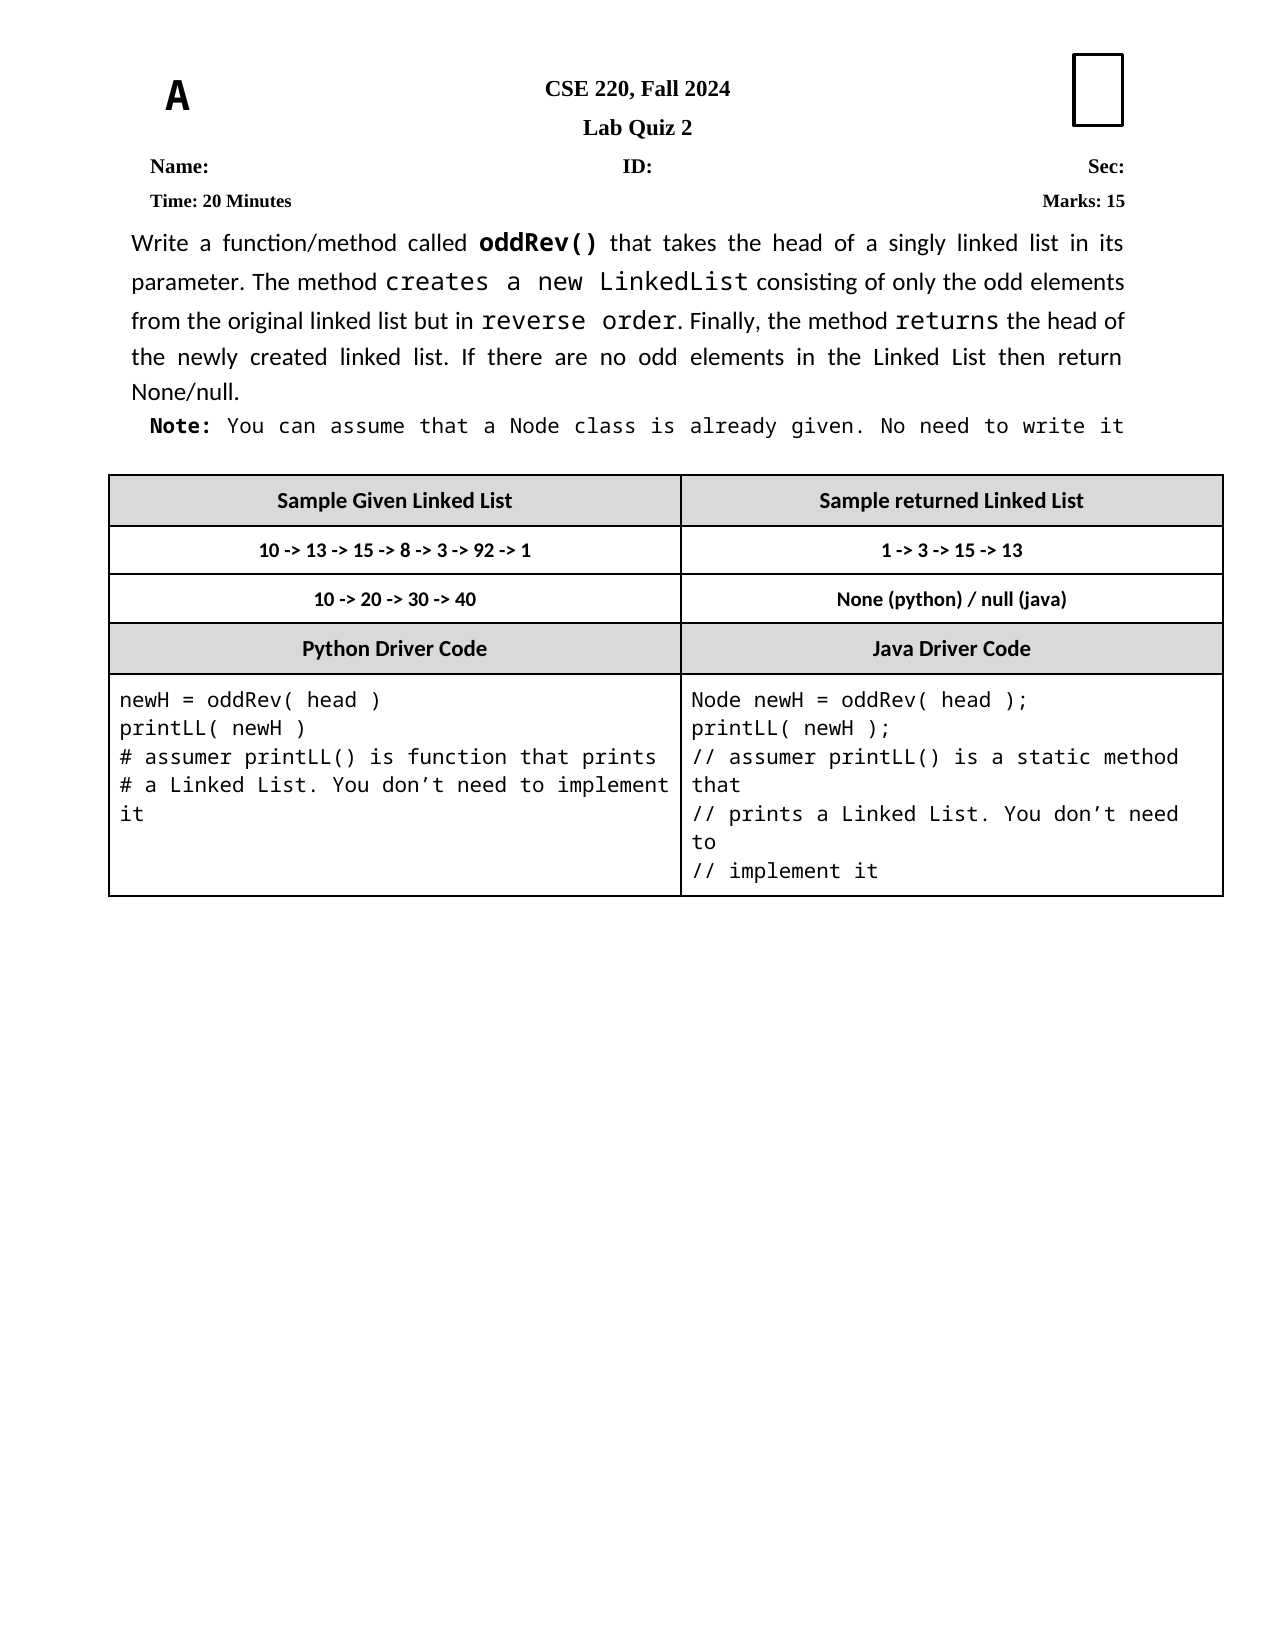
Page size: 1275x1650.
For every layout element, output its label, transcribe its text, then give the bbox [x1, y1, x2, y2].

table_cell Java Driver Code [682, 624, 1222, 673]
table_cell newH = oddRev( head ) printLL( newH ) # assumer printLL() is function that prints # a Linked List. You don’t need to implement it [110, 675, 680, 894]
text Note: You can assume that a Node class is already given. No need to write it [150, 412, 1125, 470]
table_cell None (python) / null (java) [682, 575, 1222, 622]
table_header Sample Given Linked List [110, 476, 680, 525]
table_header Sample returned Linked List [682, 476, 1222, 525]
table_cell 10 -> 13 -> 15 -> 8 -> 3 -> 92 -> 1 [110, 527, 680, 573]
table_cell 10 -> 20 -> 30 -> 40 [110, 575, 680, 622]
table_cell Python Driver Code [110, 624, 680, 673]
table_cell 1 -> 3 -> 15 -> 13 [682, 527, 1222, 573]
text Write a function/method called oddRev() that takes the head of a singly linked list in its parameter. The method creates a new LinkedList consisting of only the odd elements from the original linked list but in reverse order. Finally, the method returns the head of the newly created linked list. If there are no odd elements in the Linked List then return None/null. [131, 225, 1125, 407]
table_cell Node newH = oddRev( head ); printLL( newH ); // assumer printLL() is a static method that // prints a Linked List. You don’t need to // implement it [682, 675, 1222, 894]
